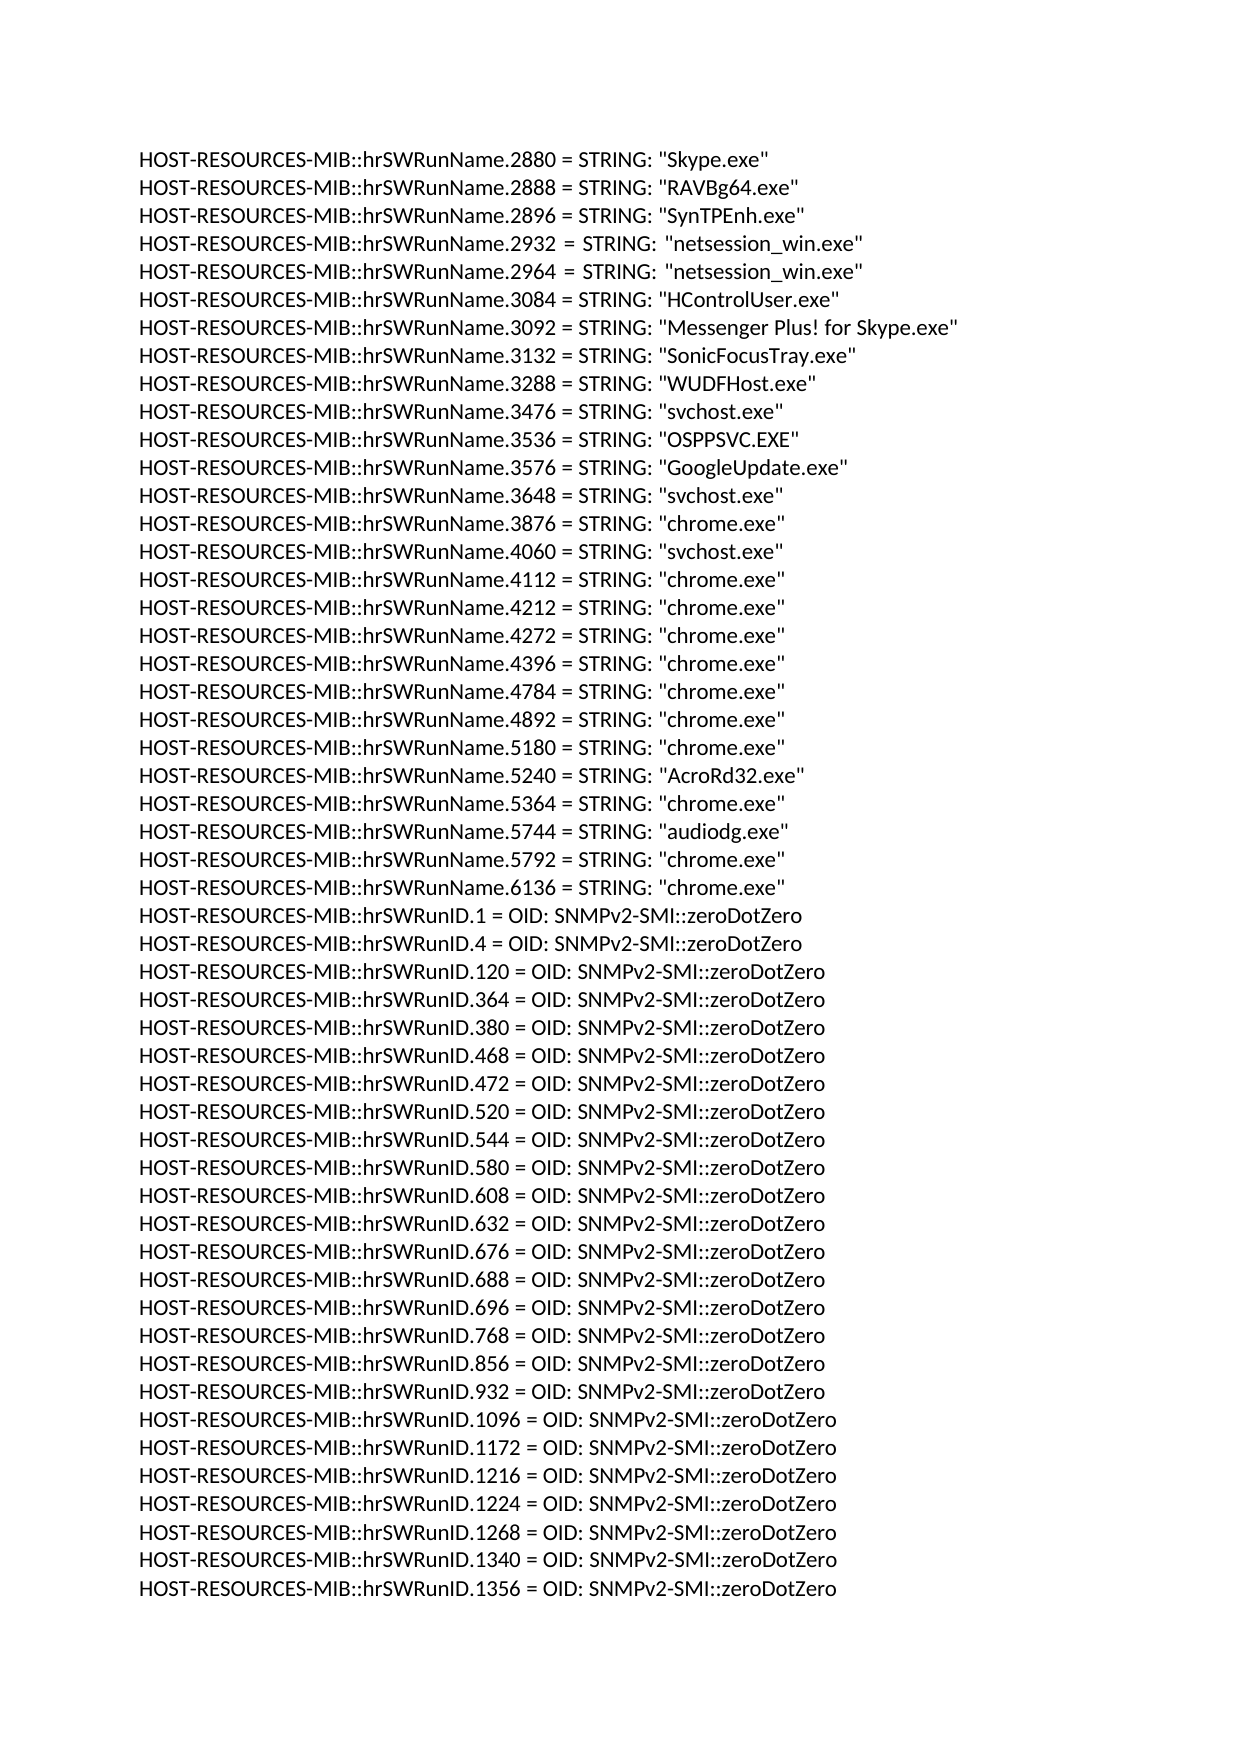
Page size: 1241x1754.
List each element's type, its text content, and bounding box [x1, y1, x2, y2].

text HOST-RESOURCES-MIB::hrSWRunName.2880 = STRING: "Skype.exe" HOST-RESOURCES-MIB::hrSWRunName.2888 = STRING: "RAVBg64.exe" HOST-RESOURCES-MIB::hrSWRunName.2896 = STRING: "SynTPEnh.exe" [139, 145, 811, 229]
text HOST-RESOURCES-MIB::hrSWRunName.2932 = STRING: "netsession_win.exe" HOST-RESOURCES-MIB::hrSWRunName.2964 = STRING: "netsession_win.exe" HOST-RESOURCES-MIB::hrSWRunName.3084 = STRING: "HControlUser.exe" [139, 229, 863, 313]
text HOST-RESOURCES-MIB::hrSWRunName.3576 = STRING: "GoogleUpdate.exe" HOST-RESOURCES-MIB::hrSWRunName.3648 = STRING: "svchost.exe" [139, 453, 854, 509]
text HOST-RESOURCES-MIB::hrSWRunName.3288 = STRING: "WUDFHost.exe" HOST-RESOURCES-MIB::hrSWRunName.3476 = STRING: "svchost.exe" HOST-RESOURCES-MIB::hrSWRunName.3536 = STRING: "OSPPSVC.EXE" [139, 369, 822, 453]
text HOST-RESOURCES-MIB::hrSWRunName.3092 = STRING: "Messenger Plus! for Skype.exe" HOST-RESOURCES-MIB::hrSWRunName.3132 = STRING: "SonicFocusTray.exe" [139, 313, 965, 369]
text HOST-RESOURCES-MIB::hrSWRunName.3876 = STRING: "chrome.exe" HOST-RESOURCES-MIB::hrSWRunName.4060 = STRING: "svchost.exe" HOST-RESOURCES-MIB::hrSWRunName.4112 = STRING: "chrome.exe" HOST-RESOURCES-MIB::hrSWRunName.4212 = STRING: "chrome.exe" HOST-RESOURCES-MIB::hrSWRunName.4272 = STRING: "chrome.exe" HOST-RESOURCES-MIB::hrSWRunName.4396 = STRING: "chrome.exe" HOST-RESOURCES-MIB::hrSWRunName.4784 = STRING: "chrome.exe" HOST-RESOURCES-MIB::hrSWRunName.4892 = STRING: "chrome.exe" HOST-RESOURCES-MIB::hrSWRunName.5180 = STRING: "chrome.exe" HOST-RESOURCES-MIB::hrSWRunName.5240 = STRING: "AcroRd32.exe" HOST-RESOURCES-MIB::hrSWRunName.5364 = STRING: "chrome.exe" HOST-RESOURCES-MIB::hrSWRunName.5744 = STRING: "audiodg.exe" HOST-RESOURCES-MIB::hrSWRunName.5792 = STRING: "chrome.exe" HOST-RESOURCES-MIB::hrSWRunName.6136 = STRING: "chrome.exe" HOST-RESOURCES-MIB::hrSWRunID.1 = OID: SNMPv2-SMI::zeroDotZero HOST-RESOURCES-MIB::hrSWRunID.4 = OID: SNMPv2-SMI::zeroDotZero HOST-RESOURCES-MIB::hrSWRunID.120 = OID: SNMPv2-SMI::zeroDotZero HOST-RESOURCES-MIB::hrSWRunID.364 = OID: SNMPv2-SMI::zeroDotZero HOST-RESOURCES-MIB::hrSWRunID.380 = OID: SNMPv2-SMI::zeroDotZero HOST-RESOURCES-MIB::hrSWRunID.468 = OID: SNMPv2-SMI::zeroDotZero HOST-RESOURCES-MIB::hrSWRunID.472 = OID: SNMPv2-SMI::zeroDotZero HOST-RESOURCES-MIB::hrSWRunID.520 = OID: SNMPv2-SMI::zeroDotZero HOST-RESOURCES-MIB::hrSWRunID.544 = OID: SNMPv2-SMI::zeroDotZero HOST-RESOURCES-MIB::hrSWRunID.580 = OID: SNMPv2-SMI::zeroDotZero HOST-RESOURCES-MIB::hrSWRunID.608 = OID: SNMPv2-SMI::zeroDotZero HOST-RESOURCES-MIB::hrSWRunID.632 = OID: SNMPv2-SMI::zeroDotZero HOST-RESOURCES-MIB::hrSWRunID.676 = OID: SNMPv2-SMI::zeroDotZero HOST-RESOURCES-MIB::hrSWRunID.688 = OID: SNMPv2-SMI::zeroDotZero HOST-RESOURCES-MIB::hrSWRunID.696 = OID: SNMPv2-SMI::zeroDotZero HOST-RESOURCES-MIB::hrSWRunID.768 = OID: SNMPv2-SMI::zeroDotZero HOST-RESOURCES-MIB::hrSWRunID.856 = OID: SNMPv2-SMI::zeroDotZero HOST-RESOURCES-MIB::hrSWRunID.932 = OID: SNMPv2-SMI::zeroDotZero HOST-RESOURCES-MIB::hrSWRunID.1096 = OID: SNMPv2-SMI::zeroDotZero HOST-RESOURCES-MIB::hrSWRunID.1172 = OID: SNMPv2-SMI::zeroDotZero HOST-RESOURCES-MIB::hrSWRunID.1216 = OID: SNMPv2-SMI::zeroDotZero HOST-RESOURCES-MIB::hrSWRunID.1224 = OID: SNMPv2-SMI::zeroDotZero HOST-RESOURCES-MIB::hrSWRunID.1268 = OID: SNMPv2-SMI::zeroDotZero HOST-RESOURCES-MIB::hrSWRunID.1340 = OID: SNMPv2-SMI::zeroDotZero HOST-RESOURCES-MIB::hrSWRunID.1356 = OID: SNMPv2-SMI::zeroDotZero [139, 509, 843, 1602]
